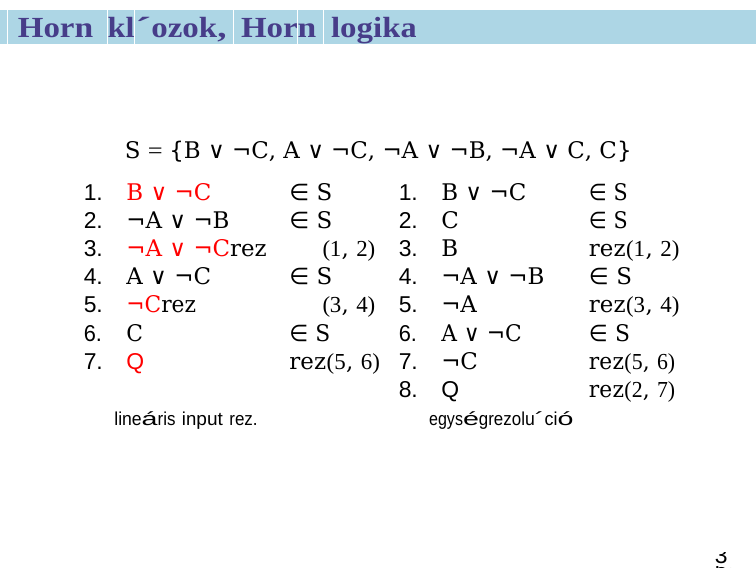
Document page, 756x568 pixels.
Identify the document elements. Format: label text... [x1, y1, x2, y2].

text 8. Q rez(2, 7) [398, 376, 756, 403]
text 3. ¬A ∨ ¬Crez (1, 2) 3. B rez(1, 2) [83, 235, 756, 262]
text 1. B ∨ ¬C ∈ S 1. B ∨ ¬C ∈ S [83, 179, 756, 206]
text 7. Q rez(5, 6) 7. ¬C rez(5, 6) [83, 348, 756, 375]
text 4. A ∨ ¬C ∈ S 4. ¬A ∨ ¬B ∈ S [83, 263, 756, 290]
text 5. ¬Crez (3, 4) 5. ¬A rez(3, 4) [83, 291, 756, 318]
text 6. C ∈ S 6. A ∨ ¬C ∈ S [83, 320, 756, 347]
text 2. ¬A ∨ ¬B ∈ S 2. C ∈ S [83, 207, 756, 234]
text S = {B ∨ ¬C, A ∨ ¬C, ¬A ∨ ¬B, ¬A ∨ C, C} [40, 137, 716, 164]
text lineáris input rez. egységrezolu´ció [0, 408, 690, 430]
